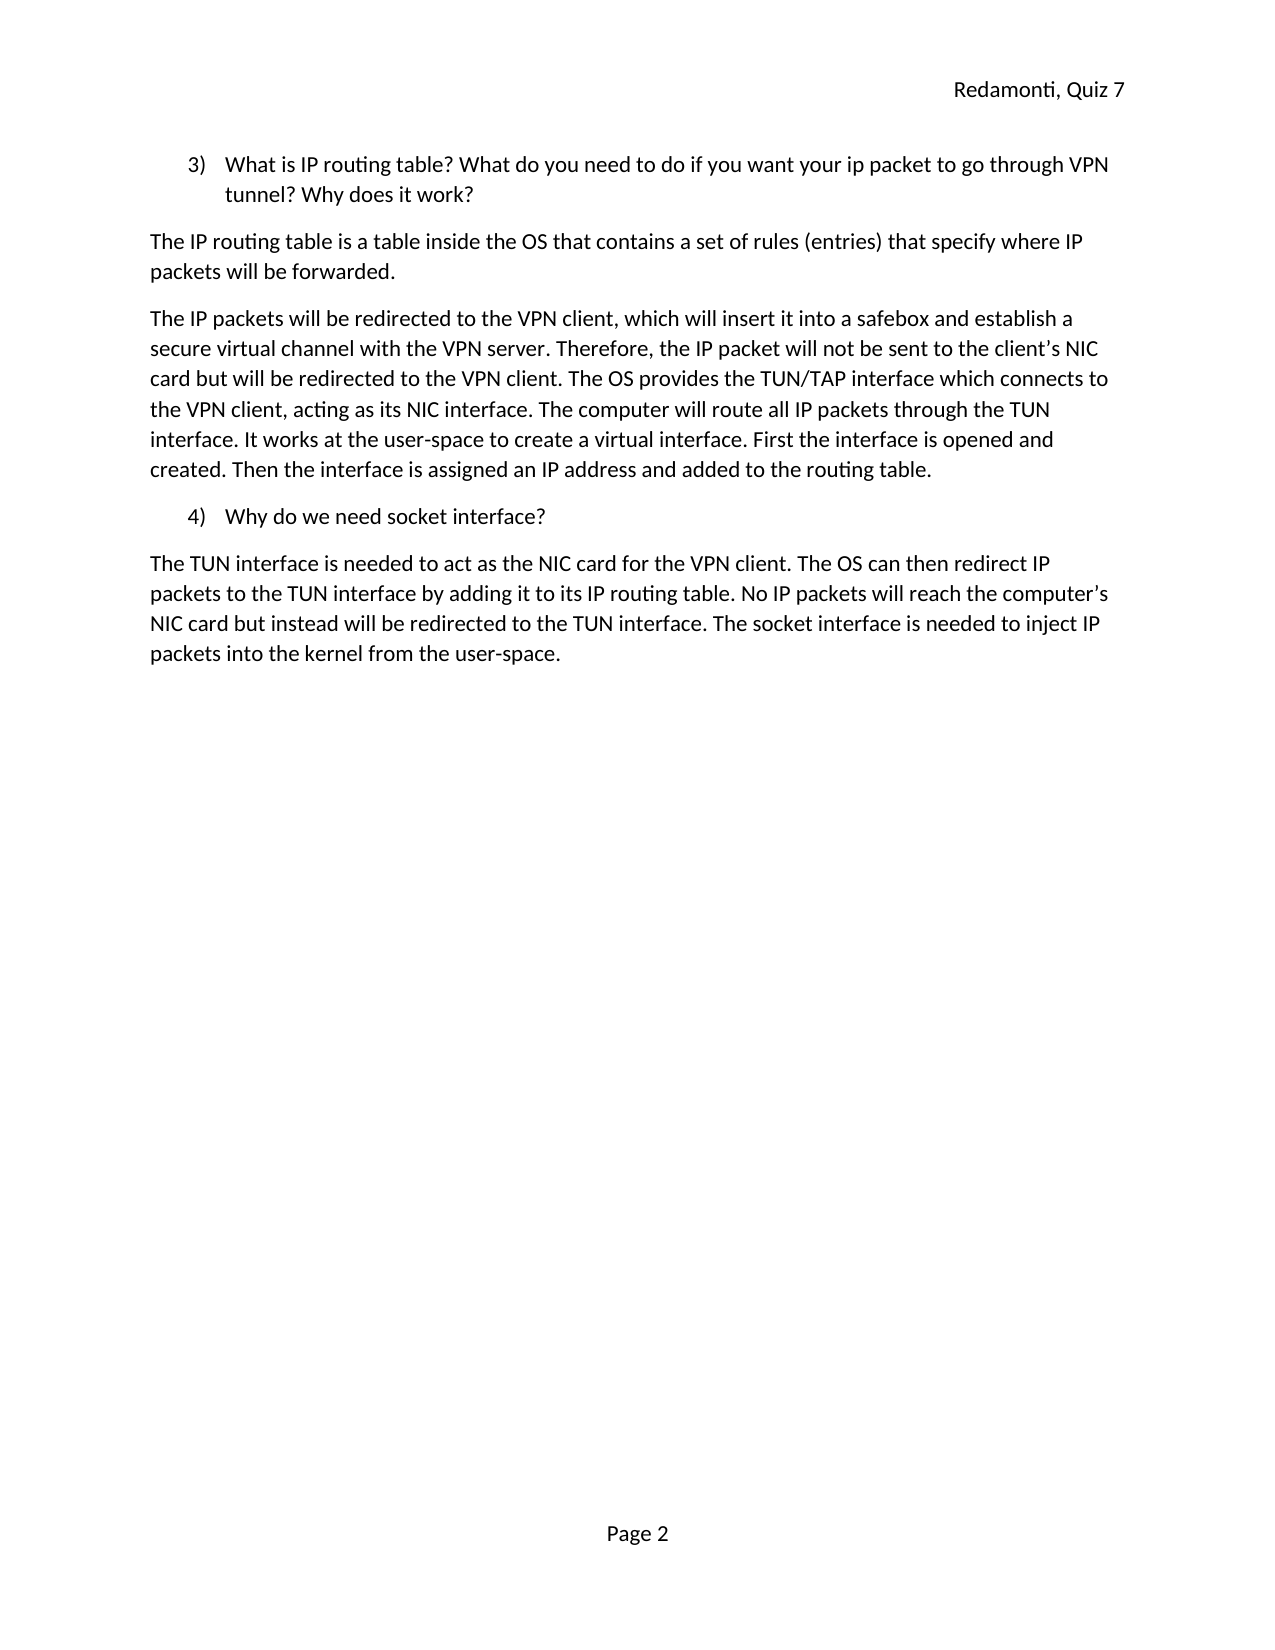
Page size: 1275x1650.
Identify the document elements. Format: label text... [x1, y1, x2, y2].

list What is IP routing table? What do you need to do if you want your ip packet to go through VPN tunnel? Why does it work? [187, 150, 1125, 208]
text The TUN interface is needed to act as the NIC card for the VPN client. The OS can then redirect IP packets to the TUN interface by adding it to its IP routing table. No IP packets will reach the computer’s NIC card but instead will be redirected to the TUN interface. The socket interface is needed to inject IP packets into the kernel from the user-space. [150, 549, 1125, 668]
text The IP routing table is a table inside the OS that contains a set of rules (entries) that specify where IP packets will be forwarded. [150, 227, 1125, 285]
text The IP packets will be redirected to the VPN client, which will insert it into a safebox and establish a secure virtual channel with the VPN server. Therefore, the IP packet will not be sent to the client’s NIC card but will be redirected to the VPN client. The OS provides the TUN/TAP interface which connects to the VPN client, acting as its NIC interface. The computer will route all IP packets through the TUN interface. It works at the user-space to create a virtual interface. First the interface is opened and created. Then the interface is assigned an IP address and added to the routing table. [150, 304, 1125, 483]
list Why do we need socket interface? [187, 502, 1125, 530]
